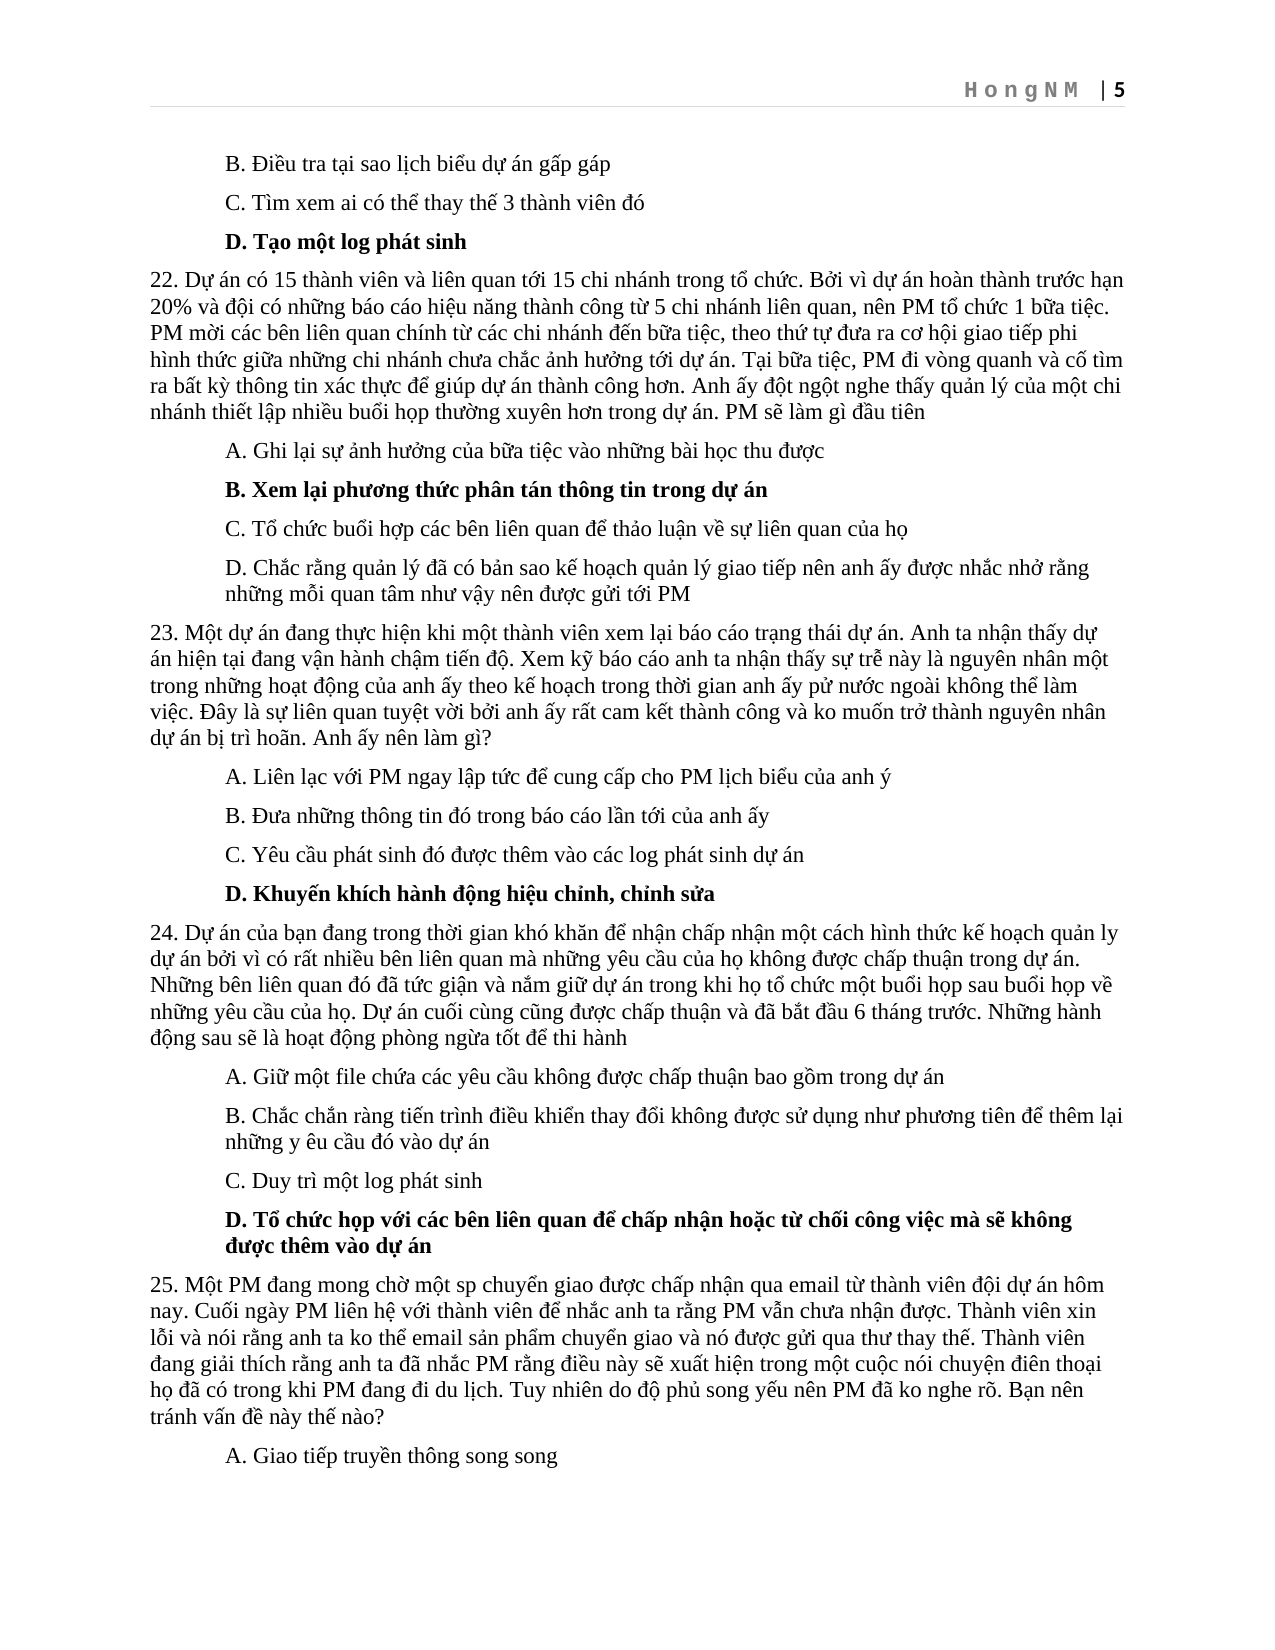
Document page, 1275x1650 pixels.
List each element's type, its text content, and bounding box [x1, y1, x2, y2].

text 22. Dự án có 15 thành viên và liên quan tới 15 chi nhánh trong tổ chức. Bởi vì dự án hoàn thành trước hạn 20% và đội có những báo cáo hiệu năng thành công từ 5 chi nhánh liên quan, nên PM tổ chức 1 bữa tiệc. PM mời các bên liên quan chính từ các chi nhánh đến bữa tiệc, theo thứ tự đưa ra cơ hội giao tiếp phi hình thức giữa những chi nhánh chưa chắc ảnh hưởng tới dự án. Tại bữa tiệc, PM đi vòng quanh và cố tìm ra bất kỳ thông tin xác thực để giúp dự án thành công hơn. Anh ấy đột ngột nghe thấy quản lý của một chi nhánh thiết lập nhiều buổi họp thường xuyên hơn trong dự án. PM sẽ làm gì đầu tiên [150, 267, 1125, 425]
text D. Chắc rằng quản lý đã có bản sao kế hoạch quản lý giao tiếp nên anh ấy được nhắc nhở rằng những mỗi quan tâm như vậy nên được gửi tới PM [225, 554, 1125, 606]
text C. Tìm xem ai có thể thay thế 3 thành viên đó [225, 189, 1125, 215]
text D. Tổ chức họp với các bên liên quan để chấp nhận hoặc từ chối công việc mà sẽ không được thêm vào dự án [225, 1206, 1125, 1258]
text A. Ghi lại sự ảnh hưởng của bữa tiệc vào những bài học thu được [225, 437, 1125, 463]
text B. Xem lại phương thức phân tán thông tin trong dự án [225, 476, 1125, 502]
text C. Duy trì một log phát sinh [225, 1167, 1125, 1193]
text 24. Dự án của bạn đang trong thời gian khó khăn để nhận chấp nhận một cách hình thức kế hoạch quản ly dự án bởi vì có rất nhiều bên liên quan mà những yêu cầu của họ không được chấp thuận trong dự án. Những bên liên quan đó đã tức giận và nắm giữ dự án trong khi họ tổ chức một buổi họp sau buổi họp về những yêu cầu của họ. Dự án cuối cùng cũng được chấp thuận và đã bắt đầu 6 tháng trước. Những hành động sau sẽ là hoạt động phòng ngừa tốt để thi hành [150, 919, 1125, 1050]
text C. Tổ chức buổi hợp các bên liên quan để thảo luận về sự liên quan của họ [225, 515, 1125, 541]
text 23. Một dự án đang thực hiện khi một thành viên xem lại báo cáo trạng thái dự án. Anh ta nhận thấy dự án hiện tại đang vận hành chậm tiến độ. Xem kỹ báo cáo anh ta nhận thấy sự trễ này là nguyên nhân một trong những hoạt động của anh ấy theo kế hoạch trong thời gian anh ấy pử nước ngoài không thể làm việc. Đây là sự liên quan tuyệt vời bởi anh ấy rất cam kết thành công và ko muốn trở thành nguyên nhân dự án bị trì hoãn. Anh ấy nên làm gì? [150, 619, 1125, 751]
text A. Giữ một file chứa các yêu cầu không được chấp thuận bao gồm trong dự án [225, 1063, 1125, 1089]
text B. Đưa những thông tin đó trong báo cáo lần tới của anh ấy [225, 802, 1125, 828]
text C. Yêu cầu phát sinh đó được thêm vào các log phát sinh dự án [225, 841, 1125, 867]
text B. Điều tra tại sao lịch biểu dự án gấp gáp [225, 150, 1125, 176]
text A. Liên lạc với PM ngay lập tức để cung cấp cho PM lịch biểu của anh ý [225, 763, 1125, 789]
text B. Chắc chắn ràng tiến trình điều khiển thay đổi không được sử dụng như phương tiên để thêm lại những y êu cầu đó vào dự án [225, 1102, 1125, 1154]
text 25. Một PM đang mong chờ một sp chuyển giao được chấp nhận qua email từ thành viên đội dự án hôm nay. Cuối ngày PM liên hệ với thành viên để nhắc anh ta rằng PM vẫn chưa nhận được. Thành viên xin lỗi và nói rằng anh ta ko thể email sản phẩm chuyển giao và nó được gửi qua thư thay thế. Thành viên đang giải thích rằng anh ta đã nhắc PM rằng điều này sẽ xuất hiện trong một cuộc nói chuyện điên thoại họ đã có trong khi PM đang đi du lịch. Tuy nhiên do độ phủ song yếu nên PM đã ko nghe rõ. Bạn nên tránh vấn đề này thế nào? [150, 1271, 1125, 1429]
text D. Khuyến khích hành động hiệu chỉnh, chỉnh sửa [225, 880, 1125, 906]
text D. Tạo một log phát sinh [225, 228, 1125, 254]
text A. Giao tiếp truyền thông song song [225, 1442, 1125, 1468]
